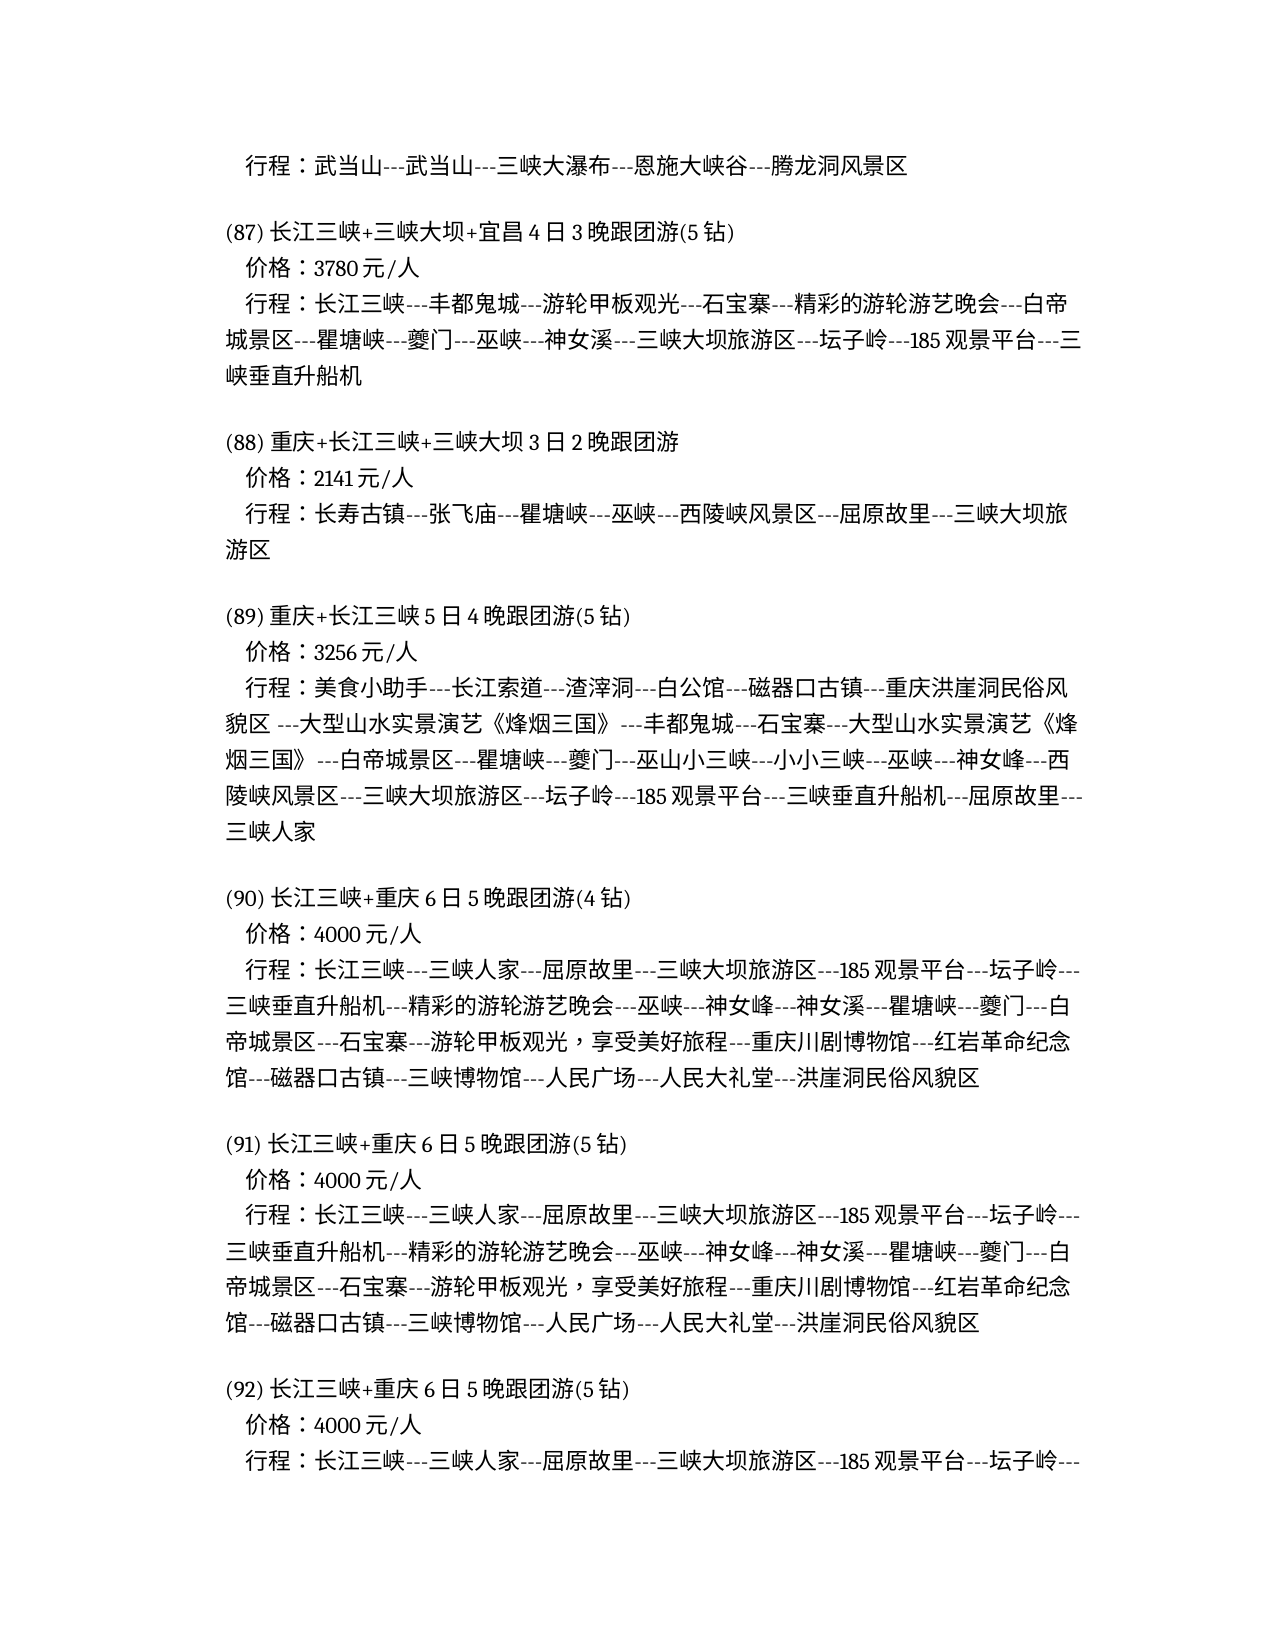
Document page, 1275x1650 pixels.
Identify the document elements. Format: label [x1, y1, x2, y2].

list [187, 150, 1087, 1477]
